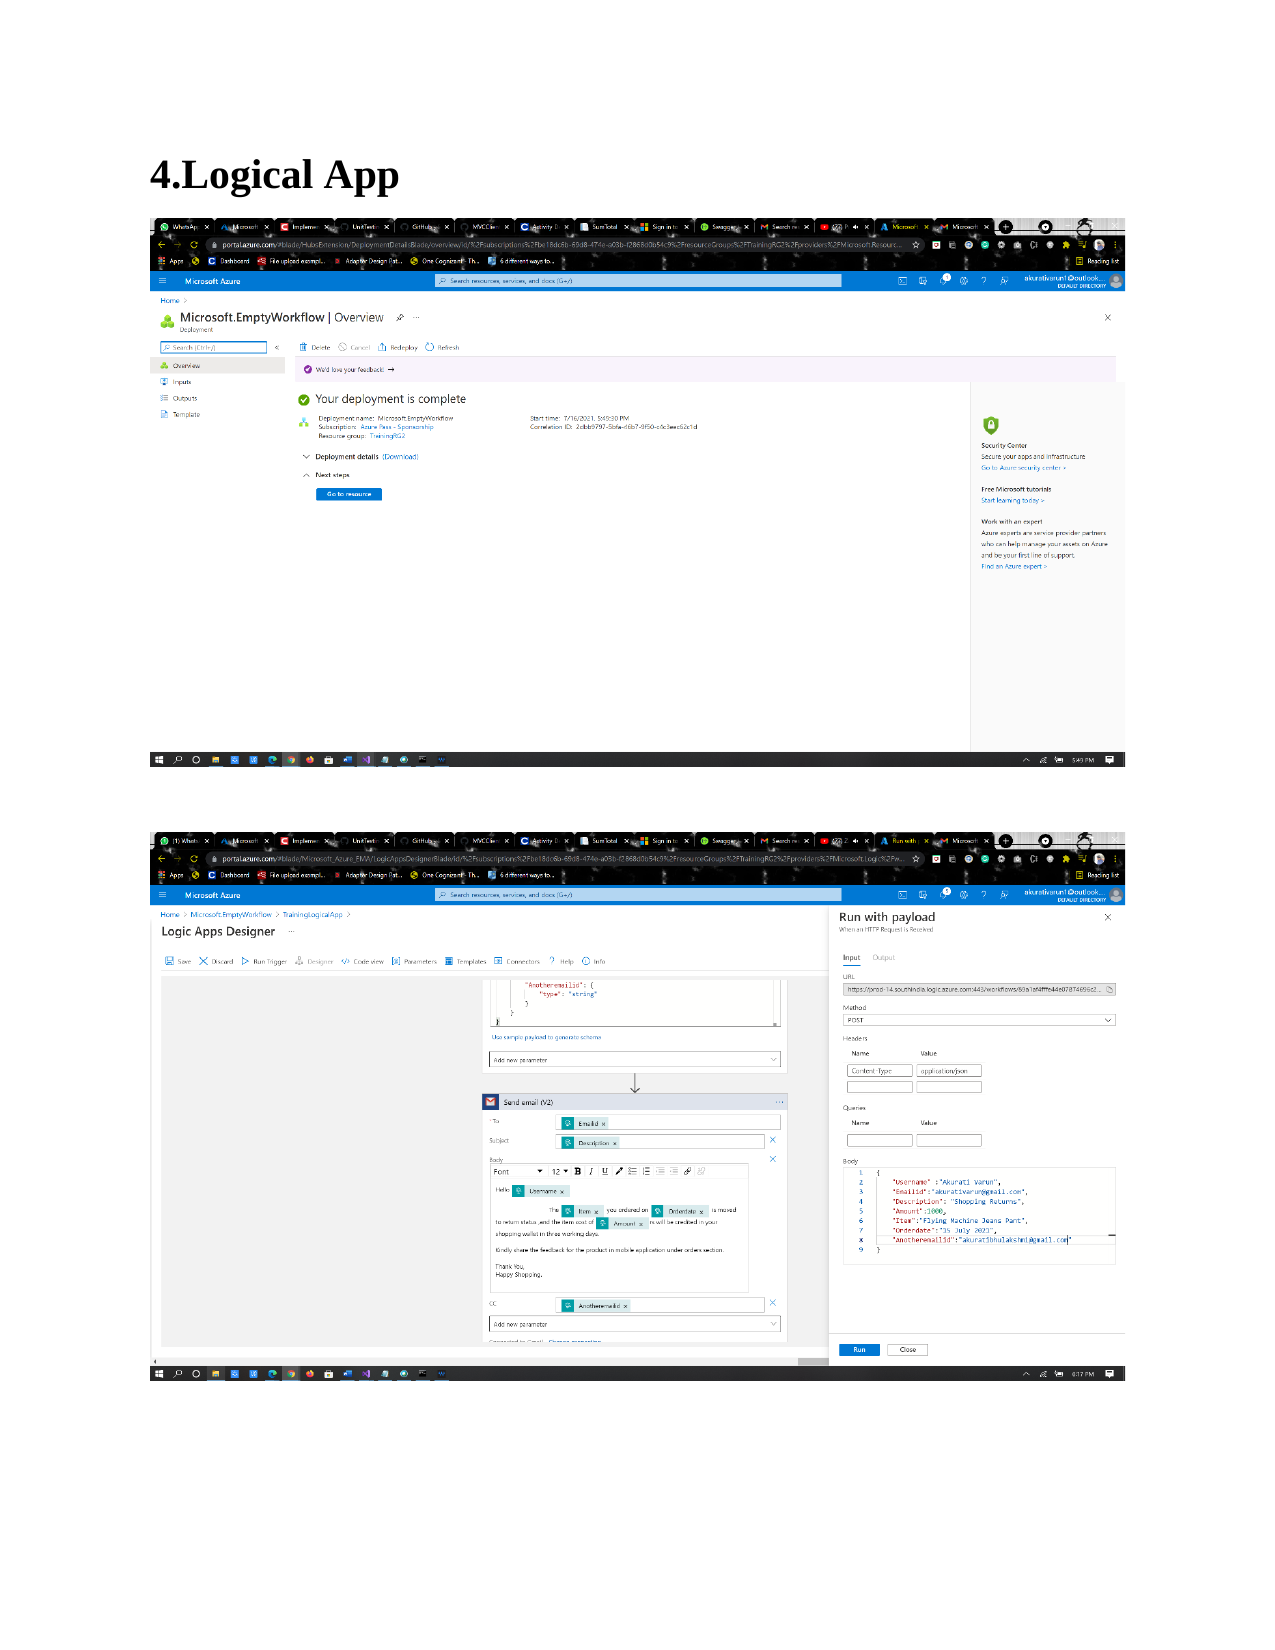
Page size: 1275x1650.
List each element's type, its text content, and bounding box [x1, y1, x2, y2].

text 4.Logical App [150, 150, 1125, 198]
picture [150, 218, 1125, 767]
picture [150, 832, 1125, 1381]
